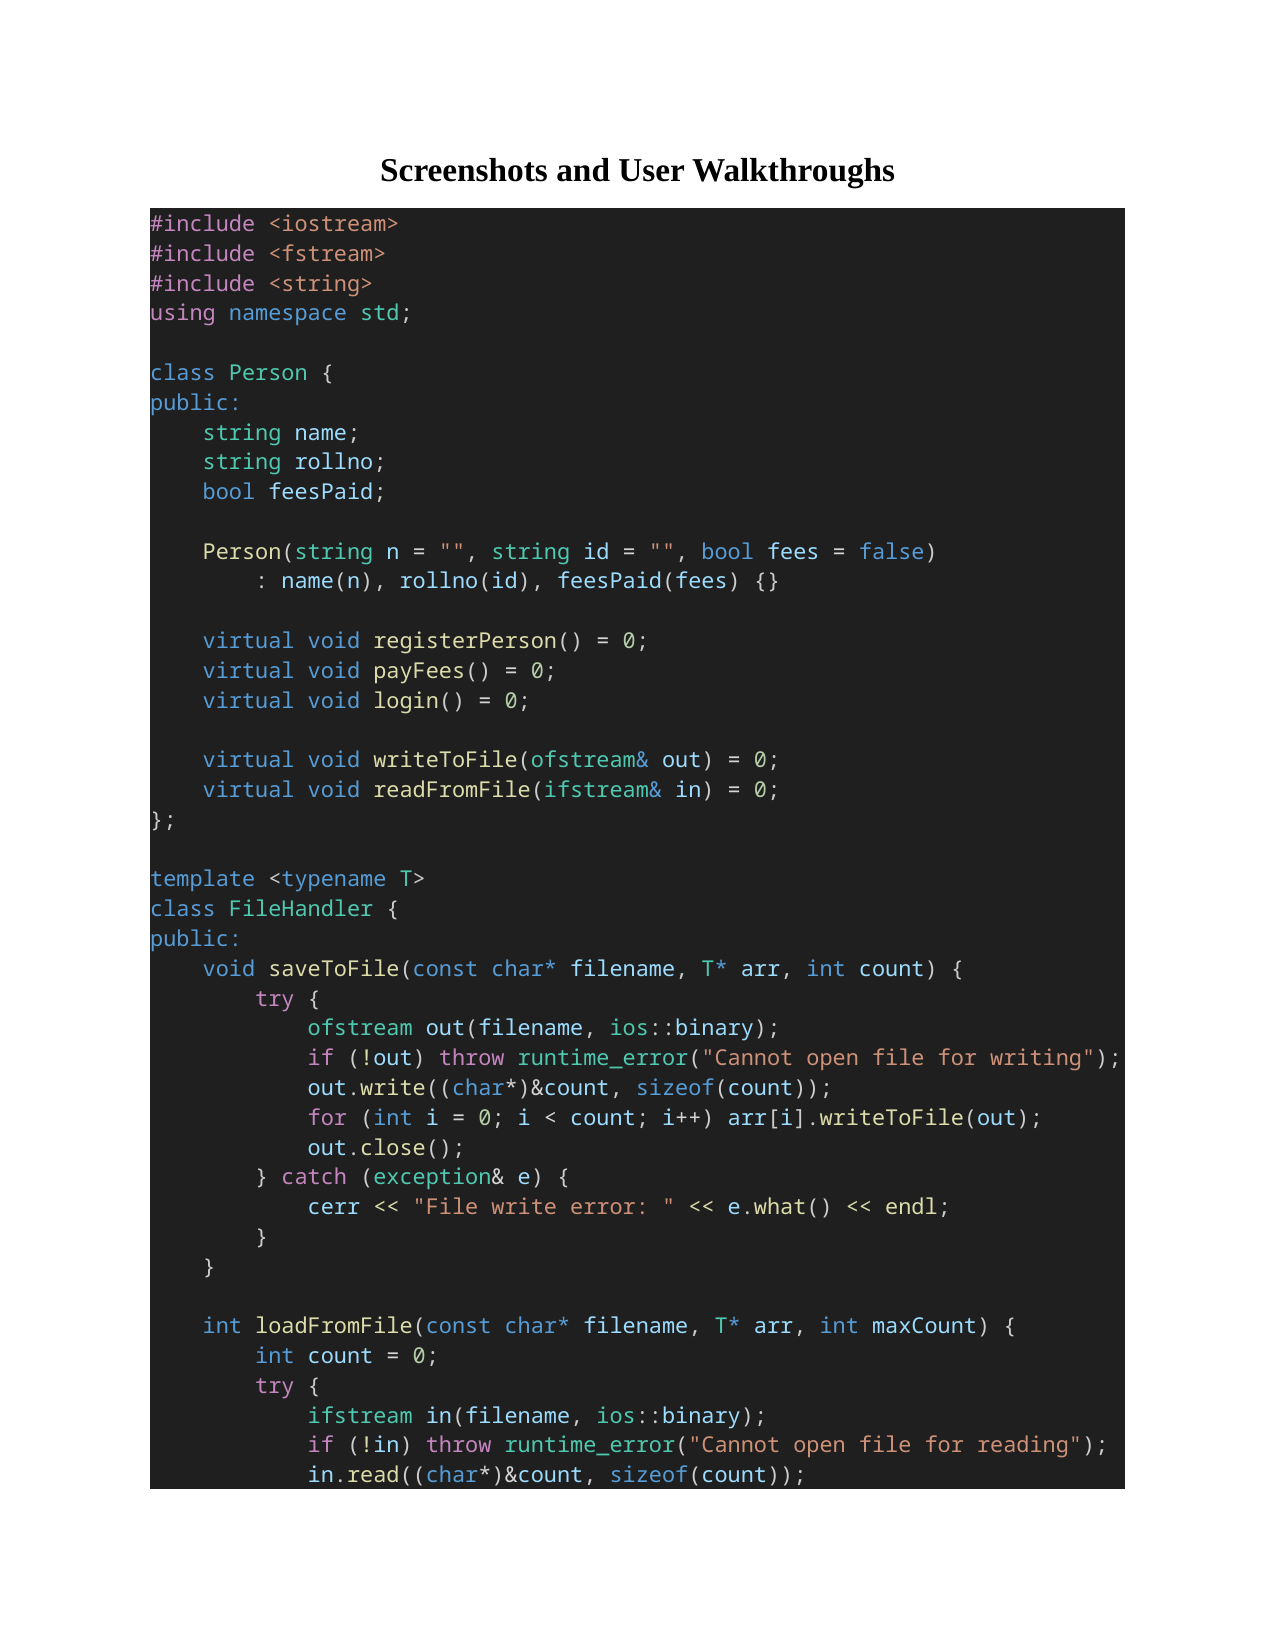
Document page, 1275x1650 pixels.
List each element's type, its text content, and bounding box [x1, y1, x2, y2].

text #include <iostream> [150, 208, 1125, 238]
text in.read((char*)&count, sizeof(count)); [150, 1459, 1125, 1489]
text ifstream in(filename, ios::binary); [150, 1400, 1125, 1429]
text : name(n), rollno(id), feesPaid(fees) {} [150, 566, 1125, 595]
text virtual void readFromFile(ifstream& in) = 0; [150, 774, 1125, 804]
text virtual void login() = 0; [150, 685, 1125, 714]
text out.write((char*)&count, sizeof(count)); [150, 1072, 1125, 1102]
text bool feesPaid; [150, 476, 1125, 506]
text if (!in) throw runtime_error("Cannot open file for reading"); [150, 1429, 1125, 1459]
text if (!out) throw runtime_error("Cannot open file for writing"); [150, 1042, 1125, 1072]
text class Person { [150, 357, 1125, 387]
text public: [150, 923, 1125, 953]
text template <typename T> [150, 863, 1125, 893]
text void saveToFile(const char* filename, T* arr, int count) { [150, 953, 1125, 983]
text class FileHandler { [150, 893, 1125, 923]
text try { [150, 1370, 1125, 1400]
text string name; [150, 417, 1125, 446]
text virtual void writeToFile(ofstream& out) = 0; [150, 744, 1125, 774]
text try { [150, 983, 1125, 1012]
text } [150, 1251, 1125, 1281]
text int count = 0; [150, 1340, 1125, 1370]
text #include <fstream> [150, 238, 1125, 268]
text virtual void registerPerson() = 0; [150, 625, 1125, 655]
text for (int i = 0; i < count; i++) arr[i].writeToFile(out); [150, 1102, 1125, 1132]
text using namespace std; [150, 297, 1125, 327]
text out.close(); [150, 1132, 1125, 1161]
text ofstream out(filename, ios::binary); [150, 1012, 1125, 1042]
text virtual void payFees() = 0; [150, 655, 1125, 685]
text #include <string> [150, 268, 1125, 297]
text } [150, 1221, 1125, 1251]
text cerr << "File write error: " << e.what() << endl; [150, 1191, 1125, 1221]
text int loadFromFile(const char* filename, T* arr, int maxCount) { [150, 1310, 1125, 1340]
text string rollno; [150, 446, 1125, 476]
text Person(string n = "", string id = "", bool fees = false) [150, 536, 1125, 566]
text Screenshots and User Walkthroughs [150, 150, 1125, 188]
text public: [150, 387, 1125, 417]
text }; [150, 804, 1125, 834]
text } catch (exception& e) { [150, 1161, 1125, 1191]
